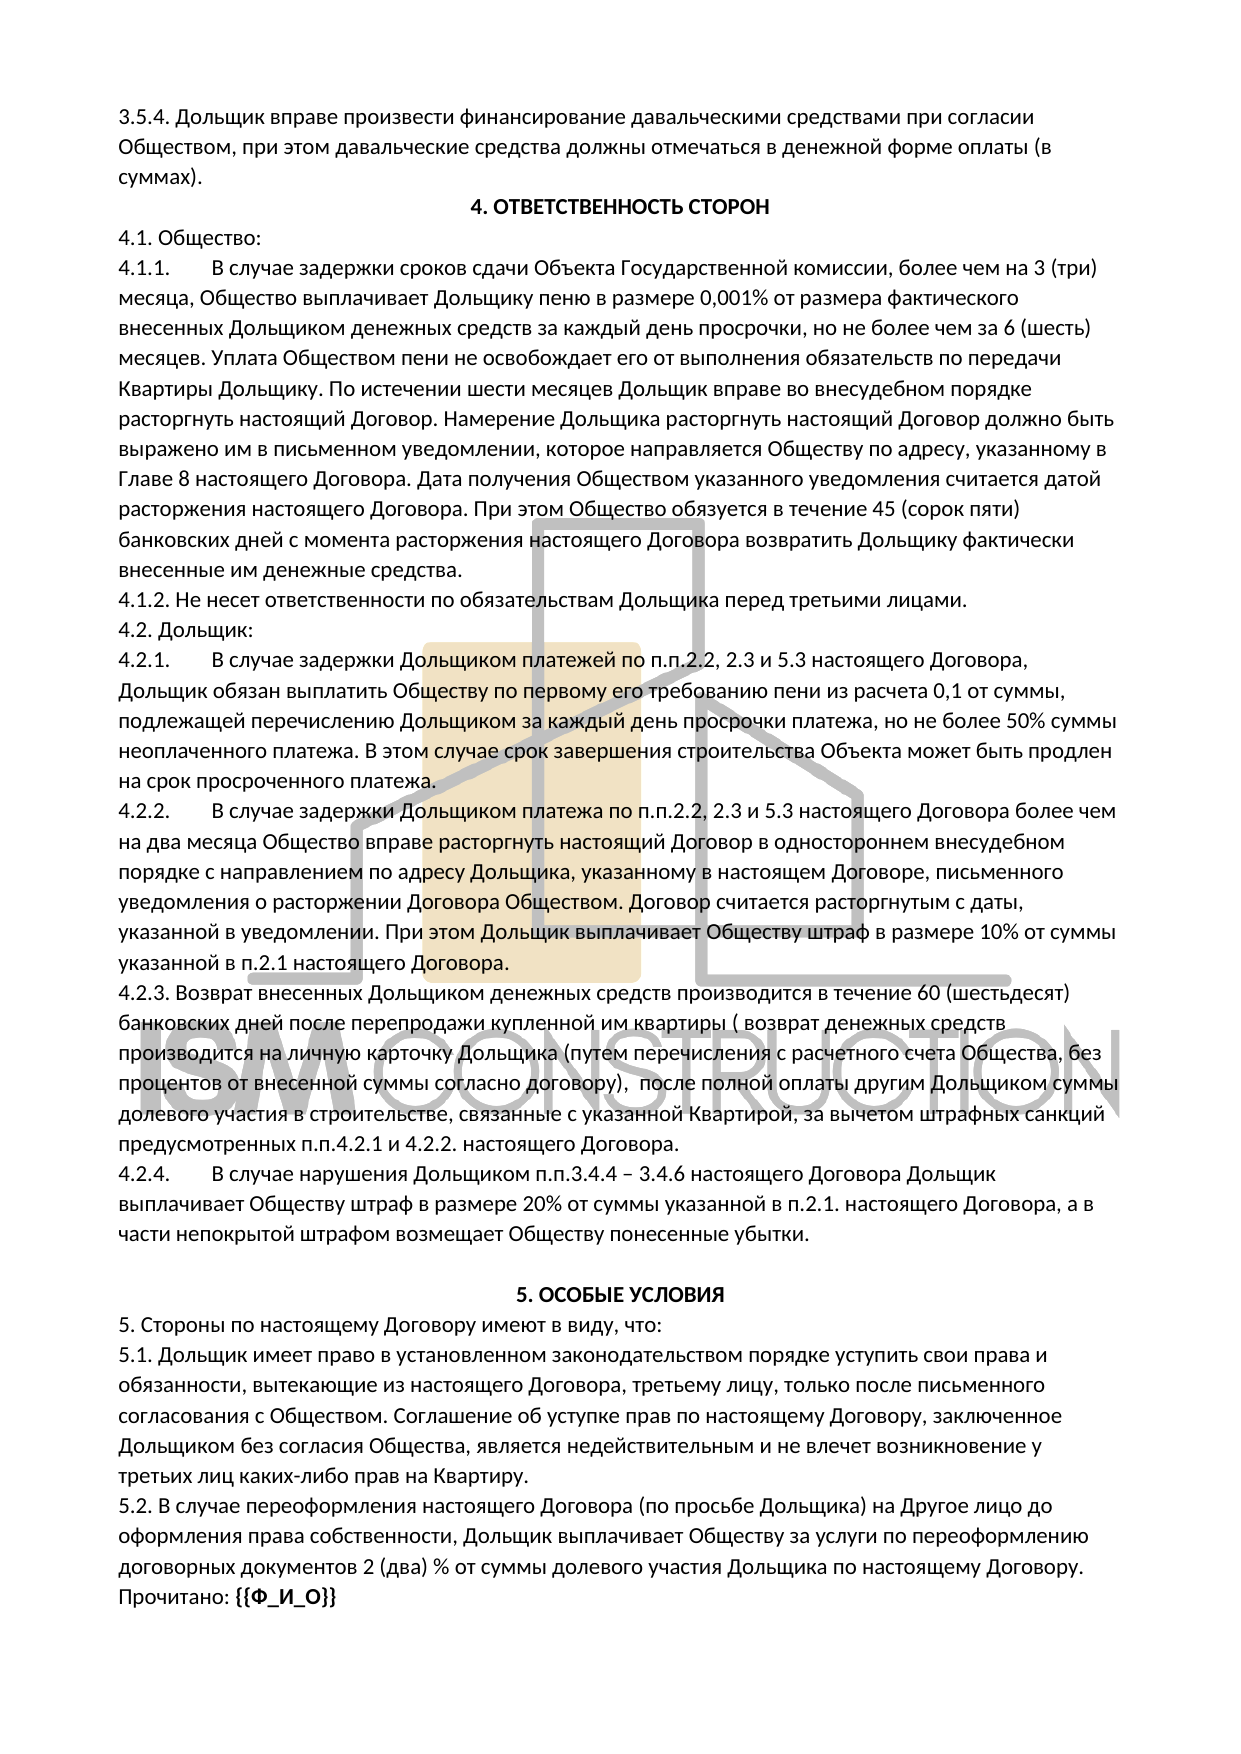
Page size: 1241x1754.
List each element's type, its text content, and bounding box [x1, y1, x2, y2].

picture [19, 246, 1192, 1419]
text 5. ОСОБЫЕ УСЛОВИЯ [118, 1280, 1122, 1308]
text 3.5.4. Дольщик вправе произвести финансирование давальческими средствами при согласии Обществом, при этом давальческие средства должны отмечаться в денежной форме оплаты (в суммах). [118, 102, 1122, 190]
text 4.2.4. В случае нарушения Дольщиком п.п.3.4.4 – 3.4.6 настоящего Договора Дольщик выплачивает Обществу штраф в размере 20% от суммы указанной в п.2.1. настоящего Договора, а в части непокрытой штрафом возмещает Обществу понесенные убытки. [118, 1159, 1122, 1247]
text 4.1. Общество: [118, 223, 1122, 251]
text Прочитано: {{Ф_И_О}} [118, 1582, 1122, 1610]
text 5. Стороны по настоящему Договору имеют в виду, что: [118, 1310, 1122, 1338]
text 4.2.2. В случае задержки Дольщиком платежа по п.п.2.2, 2.3 и 5.3 настоящего Договора более чем на два месяца Общество вправе расторгнуть настоящий Договор в одностороннем внесудебном порядке с направлением по адресу Дольщика, указанному в настоящем Договоре, письменного уведомления о расторжении Договора Обществом. Договор считается расторгнутым с даты, указанной в уведомлении. При этом Дольщик выплачивает Обществу штраф в размере 10% от суммы указанной в п.2.1 настоящего Договора. [118, 797, 1122, 976]
text 4.2. Дольщик: [118, 615, 1122, 643]
text 4.2.1. В случае задержки Дольщиком платежей по п.п.2.2, 2.3 и 5.3 настоящего Договора, Дольщик обязан выплатить Обществу по первому его требованию пени из расчета 0,1 от суммы, подлежащей перечислению Дольщиком за каждый день просрочки платежа, но не более 50% суммы неоплаченного платежа. В этом случае срок завершения строительства Объекта может быть продлен на срок просроченного платежа. [118, 646, 1122, 794]
text 4.2.3. Возврат внесенных Дольщиком денежных средств производится в течение 60 (шестьдесят) банковских дней после перепродажи купленной им квартиры ( возврат денежных средств производится на личную карточку Дольщика (путем перечисления с расчетного счета Общества, без процентов от внесенной суммы согласно договору), после полной оплаты другим Дольщиком суммы долевого участия в строительстве, связанные с указанной Квартирой, за вычетом штрафных санкций предусмотренных п.п.4.2.1 и 4.2.2. настоящего Договора. [118, 978, 1122, 1157]
text 4.1.2. Не несет ответственности по обязательствам Дольщика перед третьими лицами. [118, 585, 1122, 613]
text 5.2. В случае переоформления настоящего Договора (по просьбе Дольщика) на Другое лицо до оформления права собственности, Дольщик выплачивает Обществу за услуги по переоформлению договорных документов 2 (два) % от суммы долевого участия Дольщика по настоящему Договору. [118, 1491, 1122, 1580]
text 4. ОТВЕТСТВЕННОСТЬ СТОРОН [118, 192, 1122, 220]
text 5.1. Дольщик имеет право в установленном законодательством порядке уступить свои права и обязанности, вытекающие из настоящего Договора, третьему лицу, только после письменного согласования с Обществом. Соглашение об уступке прав по настоящему Договору, заключенное Дольщиком без согласия Общества, является недействительным и не влечет возникновение у третьих лиц каких-либо прав на Квартиру. [118, 1340, 1122, 1489]
